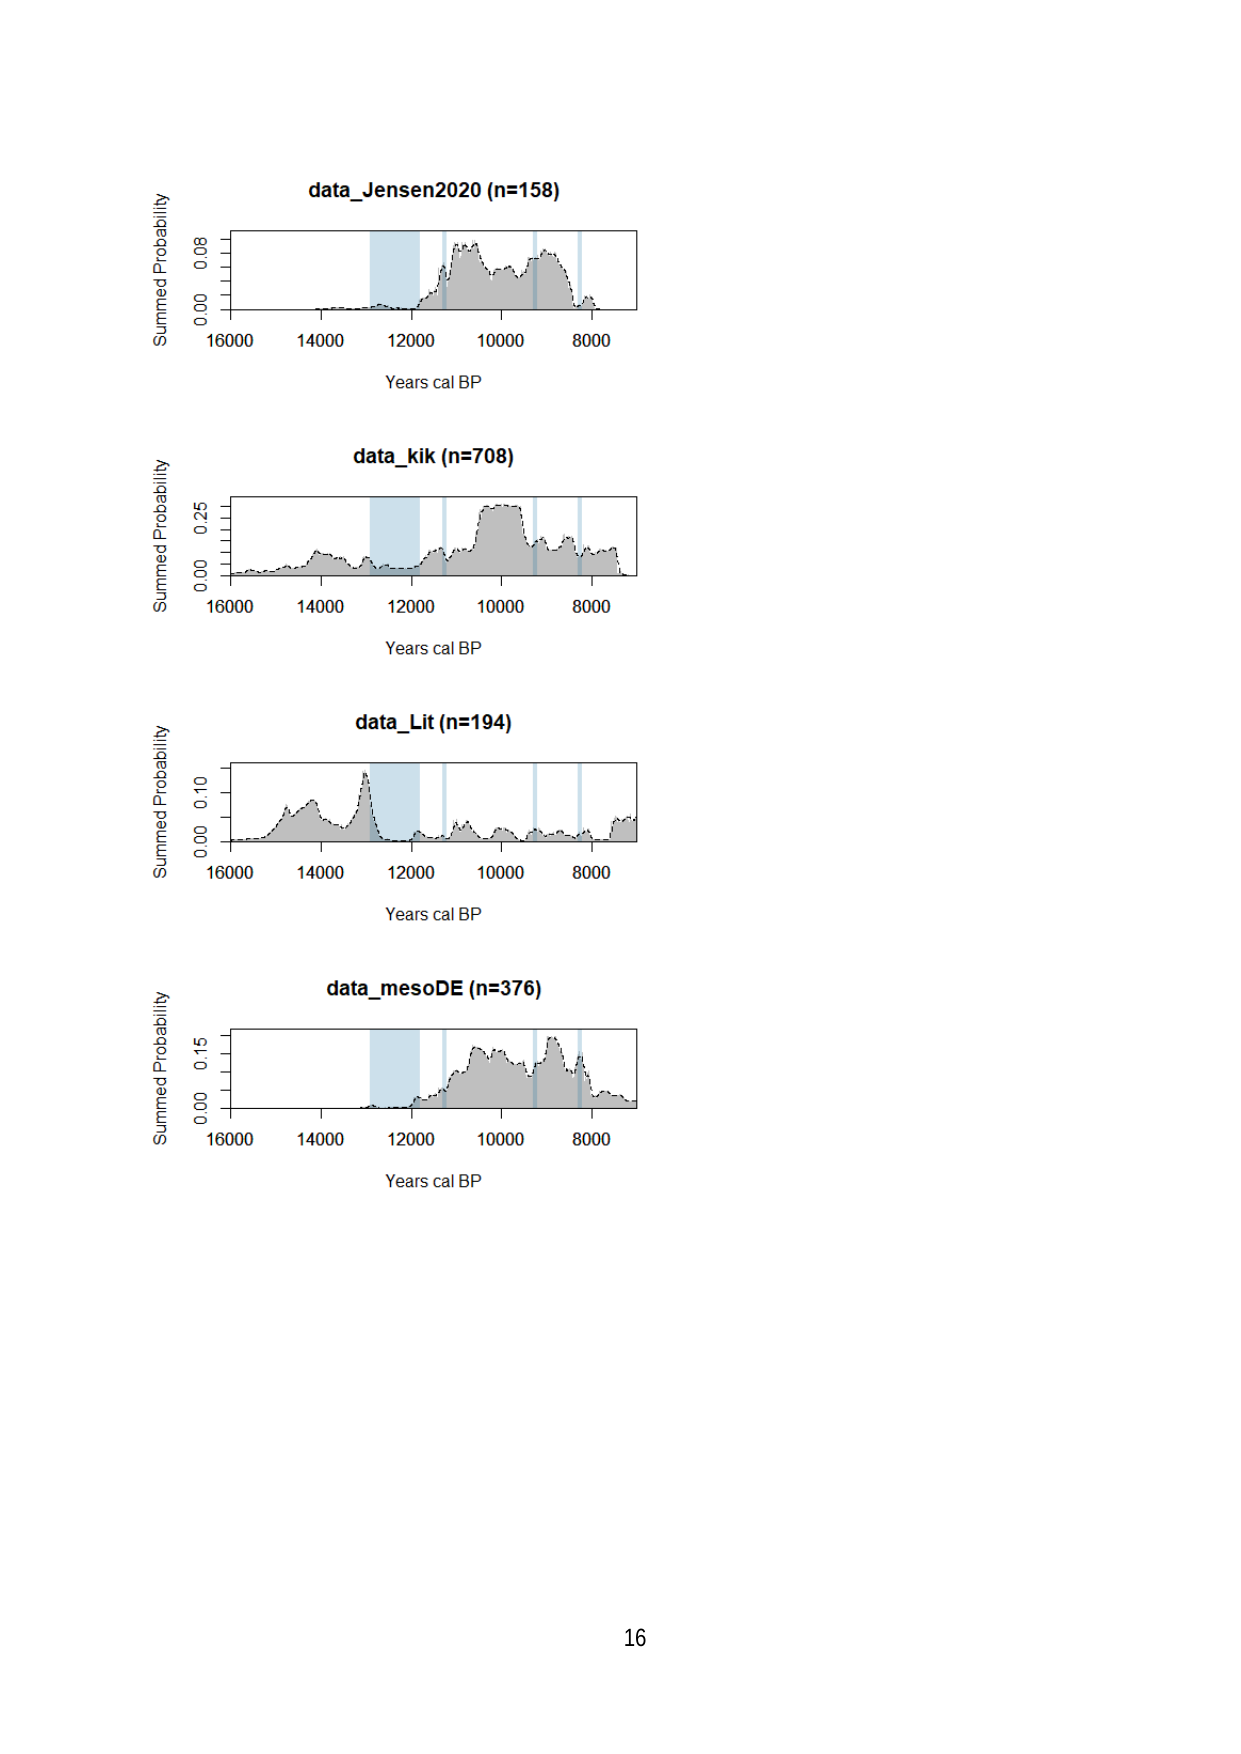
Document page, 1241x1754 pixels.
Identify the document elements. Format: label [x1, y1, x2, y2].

picture [147, 147, 679, 1213]
